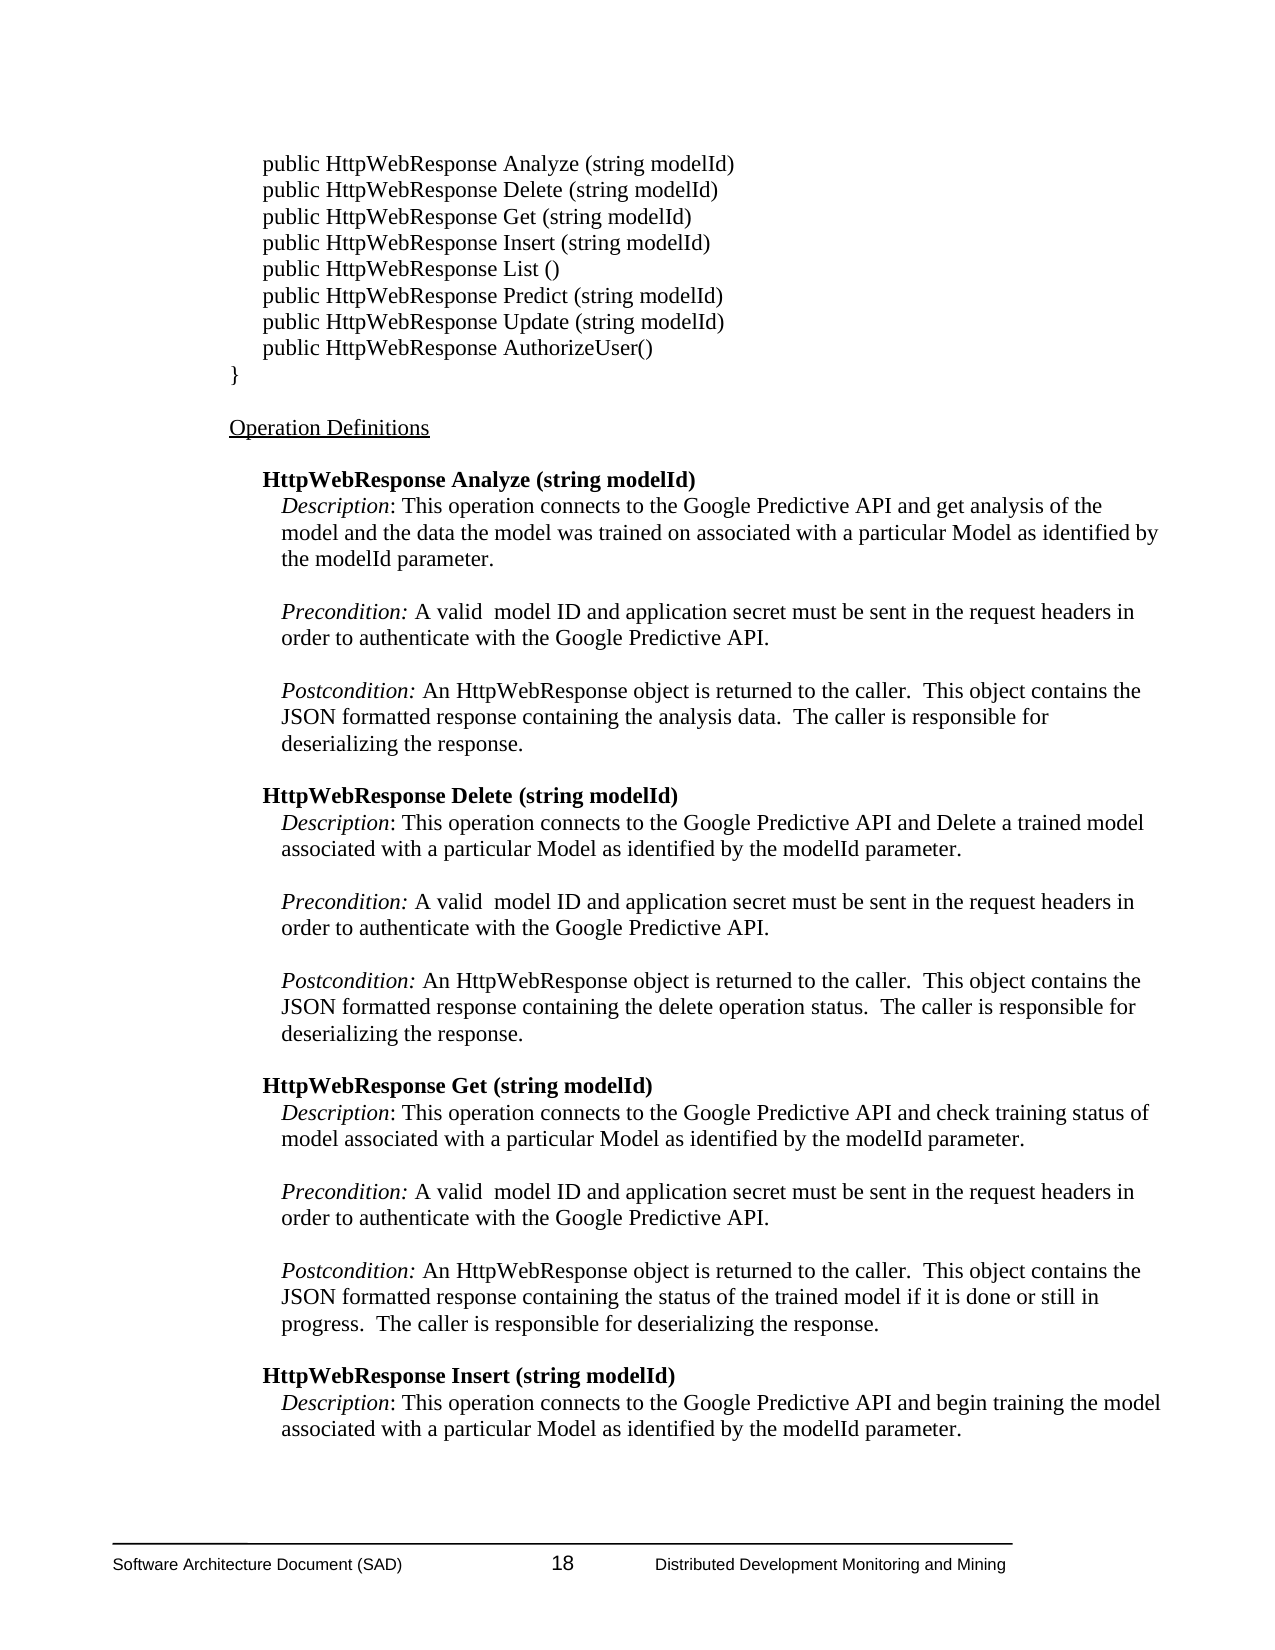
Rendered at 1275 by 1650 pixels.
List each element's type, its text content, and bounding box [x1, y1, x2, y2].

text Precondition: A valid model ID and application secret must be sent in the request headers in order to authenticate with the Google Predictive API. [281, 598, 1162, 651]
text HttpWebResponse Analyze (string modelId) [187, 466, 1162, 493]
text public HttpWebResponse AuthorizeUser() [187, 334, 1162, 361]
text Precondition: A valid model ID and application secret must be sent in the request headers in order to authenticate with the Google Predictive API. [281, 888, 1162, 941]
text Postcondition: An HttpWebResponse object is returned to the caller. This object contains the JSON formatted response containing the analysis data. The caller is responsible for deserializing the response. [281, 677, 1162, 756]
text Operation Definitions [206, 413, 1162, 440]
text Description: This operation connects to the Google Predictive API and check training status of model associated with a particular Model as identified by the modelId parameter. [281, 1099, 1162, 1151]
text Postcondition: An HttpWebResponse object is returned to the caller. This object contains the JSON formatted response containing the status of the trained model if it is done or still in progress. The caller is responsible for deserializing the response. [281, 1257, 1162, 1336]
text } [206, 361, 1162, 387]
text public HttpWebResponse Update (string modelId) [187, 308, 1162, 334]
text Description: This operation connects to the Google Predictive API and Delete a trained model associated with a particular Model as identified by the modelId parameter. [281, 809, 1162, 862]
text public HttpWebResponse Analyze (string modelId) [187, 150, 1162, 176]
text HttpWebResponse Delete (string modelId) [187, 782, 1162, 809]
text public HttpWebResponse Get (string modelId) [187, 203, 1162, 229]
text Description: This operation connects to the Google Predictive API and get analysis of the model and the data the model was trained on associated with a particular Model as identified by the modelId parameter. [281, 493, 1162, 572]
text Precondition: A valid model ID and application secret must be sent in the request headers in order to authenticate with the Google Predictive API. [281, 1178, 1162, 1231]
text HttpWebResponse Get (string modelId) [187, 1072, 1162, 1099]
text HttpWebResponse Insert (string modelId) [187, 1362, 1162, 1389]
text public HttpWebResponse Predict (string modelId) [187, 282, 1162, 308]
text Postcondition: An HttpWebResponse object is returned to the caller. This object contains the JSON formatted response containing the delete operation status. The caller is responsible for deserializing the response. [281, 967, 1162, 1046]
text public HttpWebResponse List () [187, 255, 1162, 282]
text public HttpWebResponse Insert (string modelId) [187, 229, 1162, 255]
text public HttpWebResponse Delete (string modelId) [187, 176, 1162, 203]
text Description: This operation connects to the Google Predictive API and begin training the model associated with a particular Model as identified by the modelId parameter. [281, 1389, 1162, 1441]
